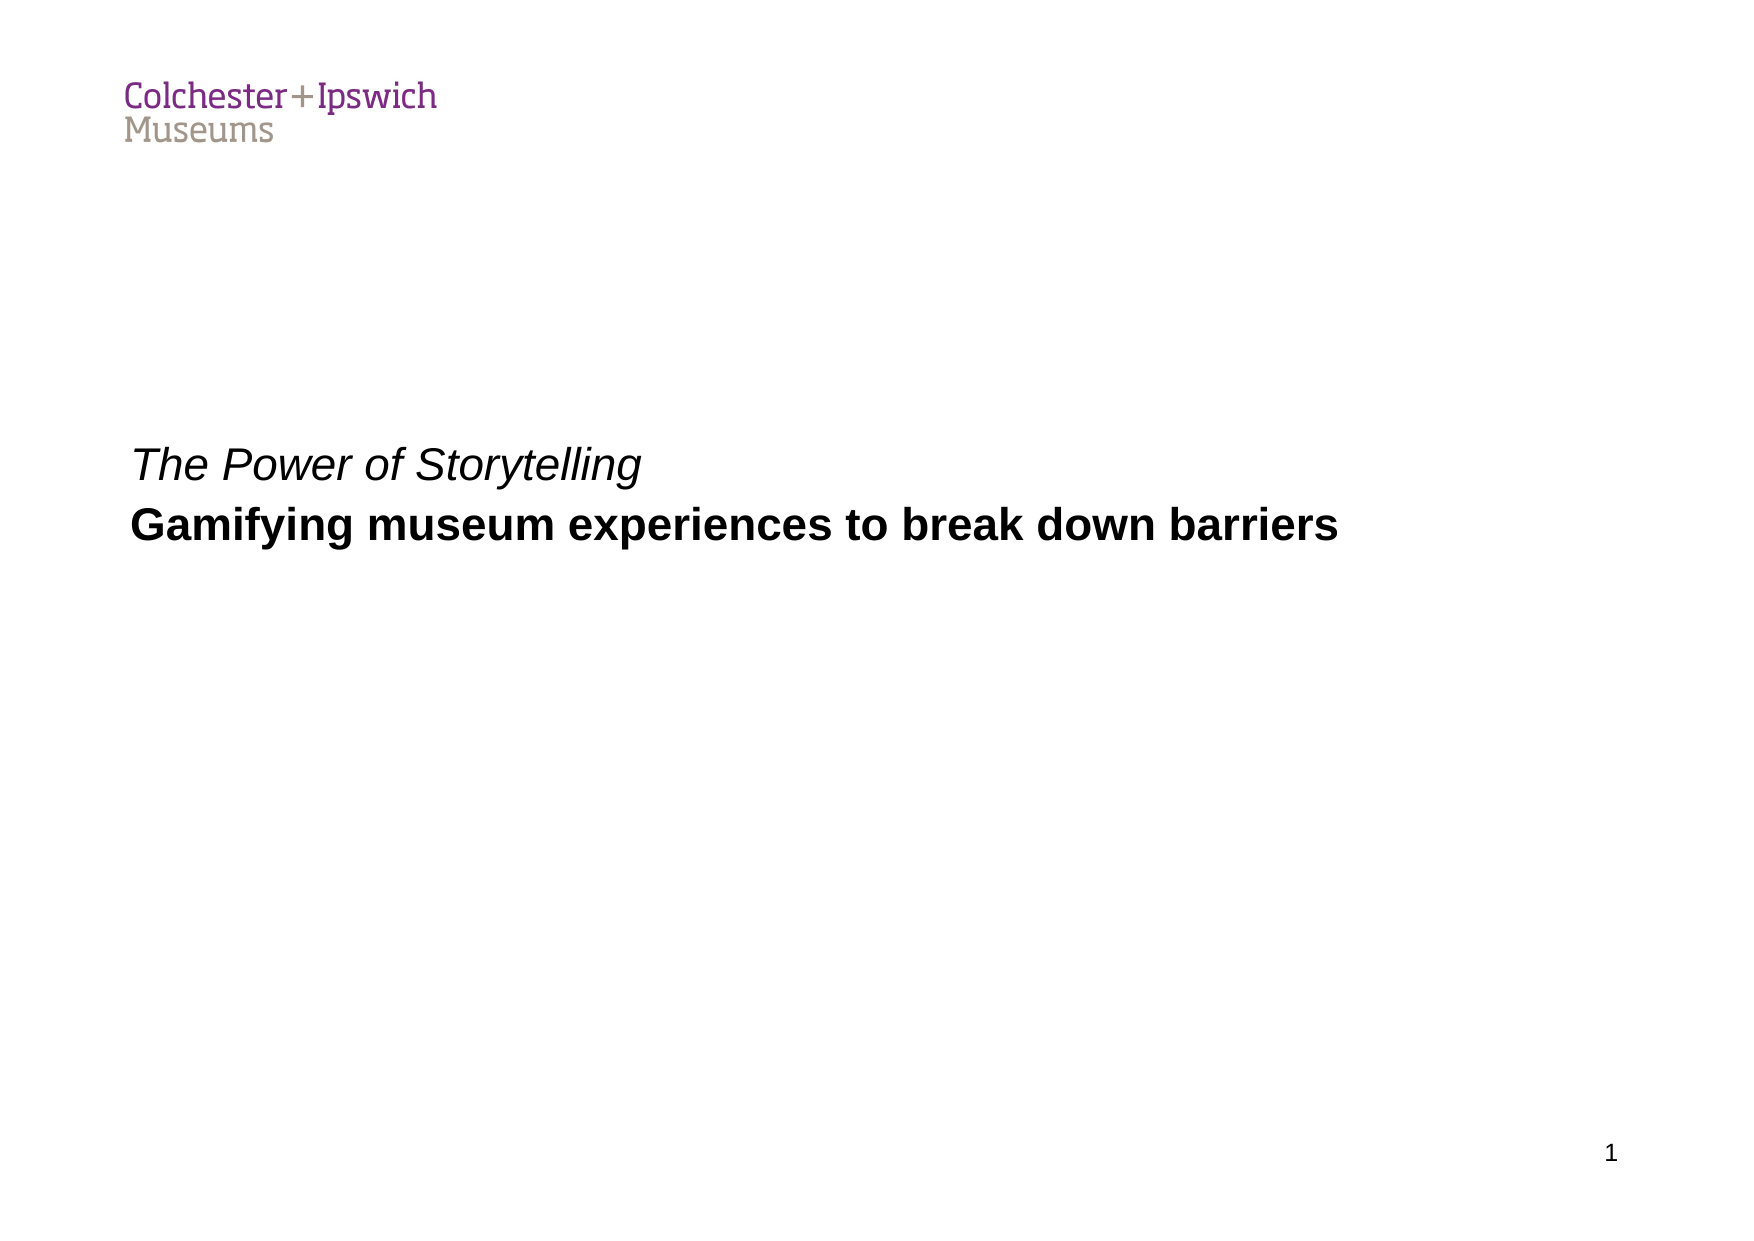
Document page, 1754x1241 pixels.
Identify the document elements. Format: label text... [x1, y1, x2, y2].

picture [71, 34, 460, 193]
text Gamifying museum experiences to break down barriers [130, 497, 1618, 550]
text The Power of Storytelling [130, 437, 1618, 490]
